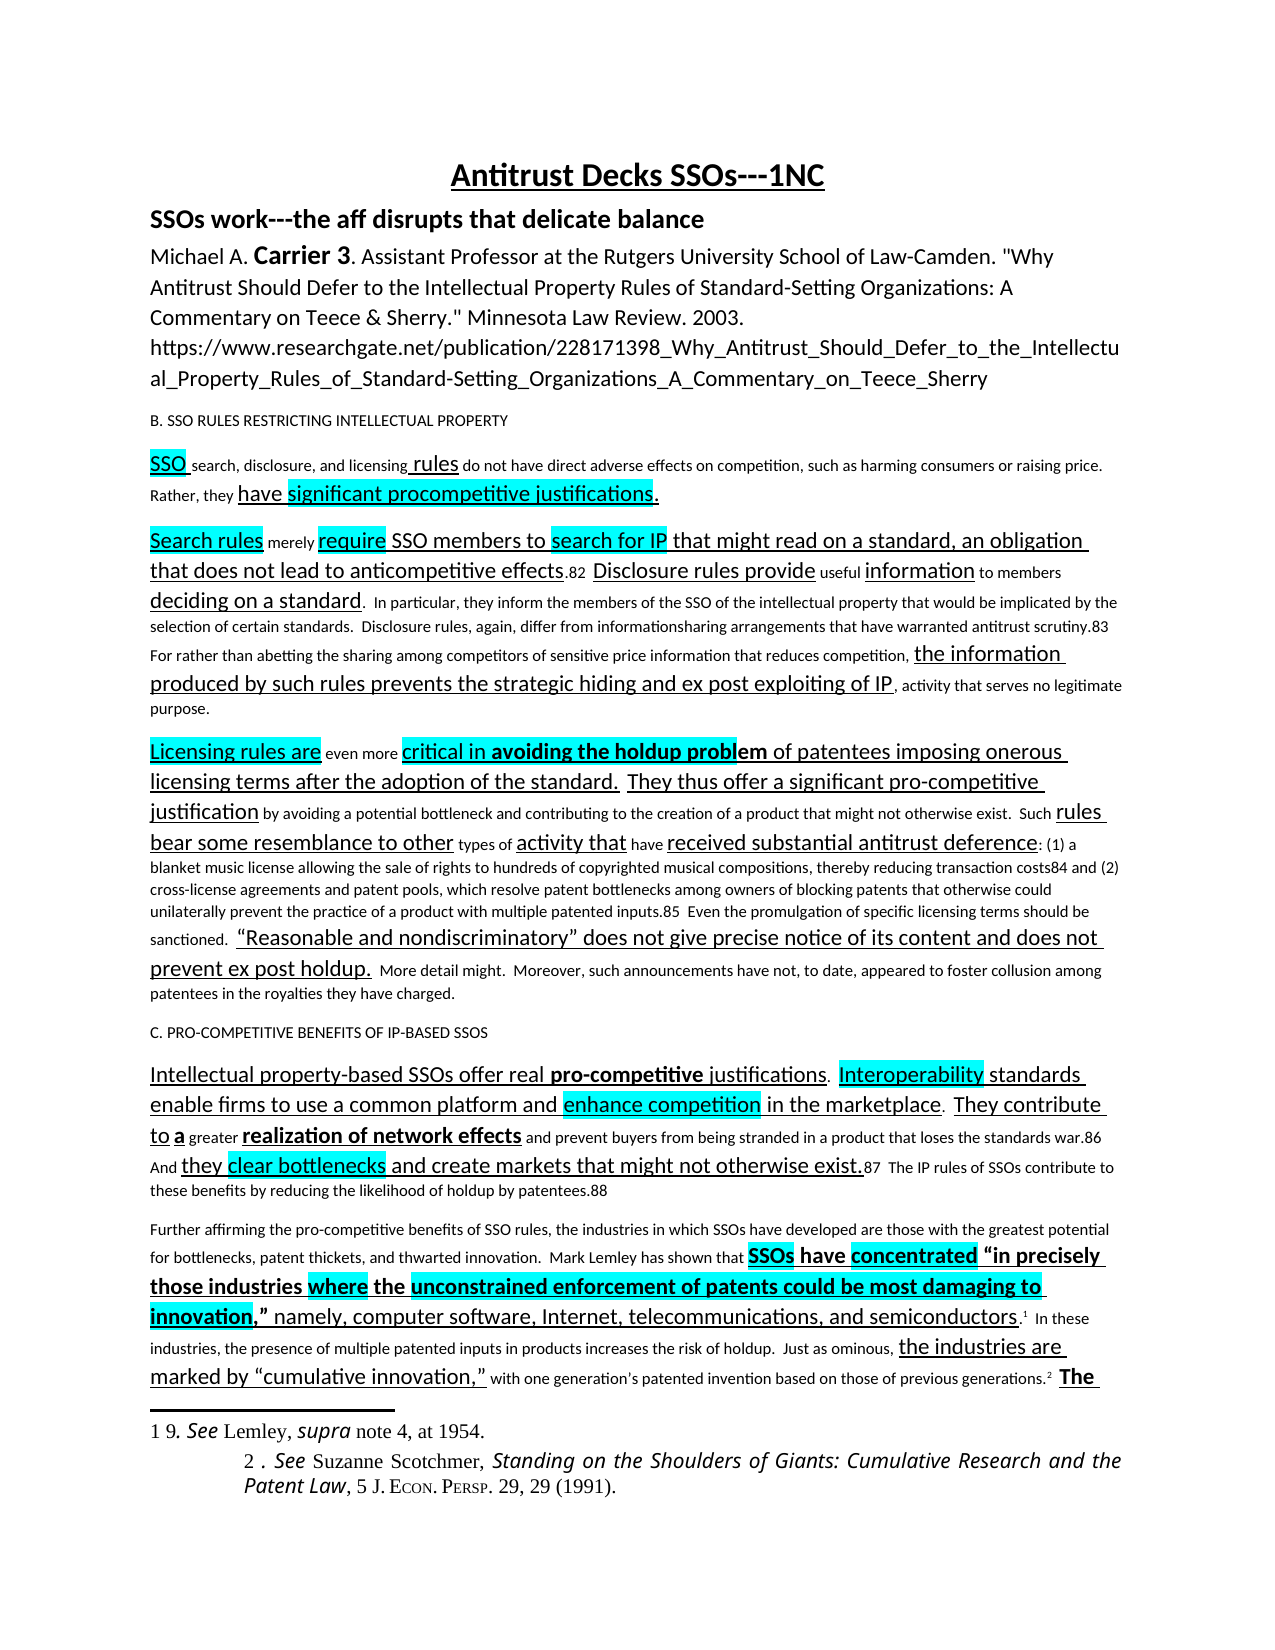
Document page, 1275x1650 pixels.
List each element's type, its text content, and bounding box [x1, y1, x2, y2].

text Search rules merely require SSO members to search for IP that might read on a standard, an obligation that does not lead to anticompetitive effects.82 Disclosure rules provide useful information to members deciding on a standard. In particular, they inform the members of the SSO of the intellectual property that would be implicated by the selection of certain standards. Disclosure rules, again, differ from informationsharing arrangements that have warranted antitrust scrutiny.83 For rather than abetting the sharing among competitors of sensitive price information that reduces competition, the information produced by such rules prevents the strategic hiding and ex post exploiting of IP, activity that serves no legitimate purpose. [150, 526, 1125, 719]
text B. SSO RULES RESTRICTING INTELLECTUAL PROPERTY [150, 411, 1125, 431]
text Licensing rules are even more critical in avoiding the holdup problem of patentees imposing onerous licensing terms after the adoption of the standard. They thus offer a significant pro-competitive justification by avoiding a potential bottleneck and contributing to the creation of a product that might not otherwise exist. Such rules bear some resemblance to other types of activity that have received substantial antitrust deference: (1) a blanket music license allowing the sale of rights to hundreds of copyrighted musical compositions, thereby reducing transaction costs84 and (2) cross-license agreements and patent pools, which resolve patent bottlenecks among owners of blocking patents that otherwise could unilaterally prevent the practice of a product with multiple patented inputs.85 Even the promulgation of specific licensing terms should be sanctioned. “Reasonable and nondiscriminatory” does not give precise notice of its content and does not prevent ex post holdup. More detail might. Moreover, such announcements have not, to date, appeared to foster collusion among patentees in the royalties they have charged. [150, 737, 1125, 1004]
text C. PRO-COMPETITIVE BENEFITS OF IP-BASED SSOS [150, 1022, 1125, 1042]
subtitle Antitrust Decks SSOs---1NC [150, 154, 1125, 195]
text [150, 1219, 1125, 1391]
text Intellectual property-based SSOs offer real pro-competitive justifications. Interoperability standards enable firms to use a common platform and enhance competition in the marketplace. They contribute to a greater realization of network effects and prevent buyers from being stranded in a product that loses the standards war.86 And they clear bottlenecks and create markets that might not otherwise exist.87 The IP rules of SSOs contribute to these benefits by reducing the likelihood of holdup by patentees.88 [150, 1060, 1125, 1201]
subtitle SSOs work---the aff disrupts that delicate balance [150, 202, 1125, 235]
text SSO search, disclosure, and licensing rules do not have direct adverse effects on competition, such as harming consumers or raising price. Rather, they have significant procompetitive justifications. [150, 449, 1125, 507]
text Michael A. Carrier 3. Assistant Professor at the Rutgers University School of Law-Camden. "Why Antitrust Should Defer to the Intellectual Property Rules of Standard-Setting Organizations: A Commentary on Teece & Sherry." Minnesota Law Review. 2003. https://www.researchgate.net/publication/228171398_Why_Antitrust_Should_Defer_to_the_Intellectual_Property_Rules_of_Standard-Setting_Organizations_A_Commentary_on_Teece_Sherry [150, 238, 1125, 392]
